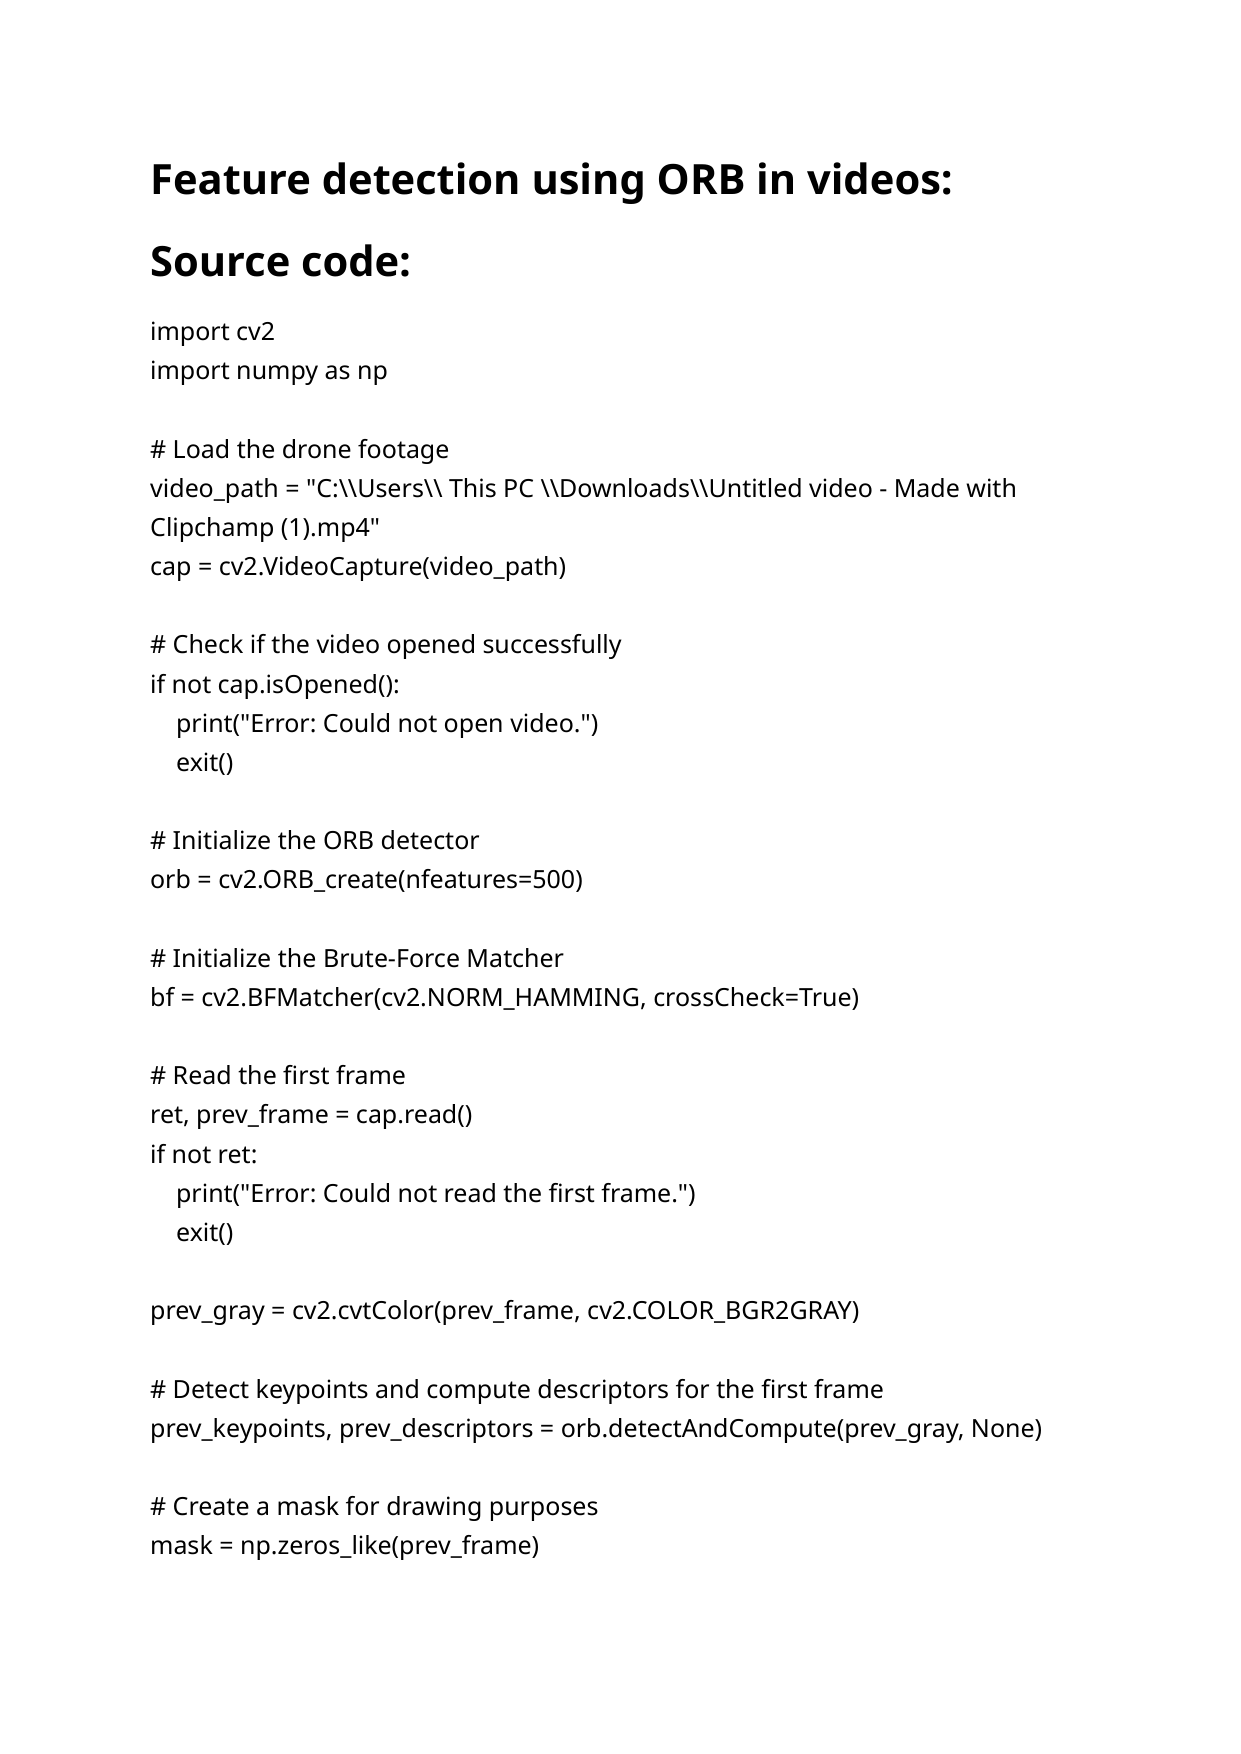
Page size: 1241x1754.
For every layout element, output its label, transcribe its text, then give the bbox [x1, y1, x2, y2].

text Source code: [150, 232, 1090, 289]
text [150, 314, 1090, 1601]
text Feature detection using ORB in videos: [150, 150, 1090, 207]
